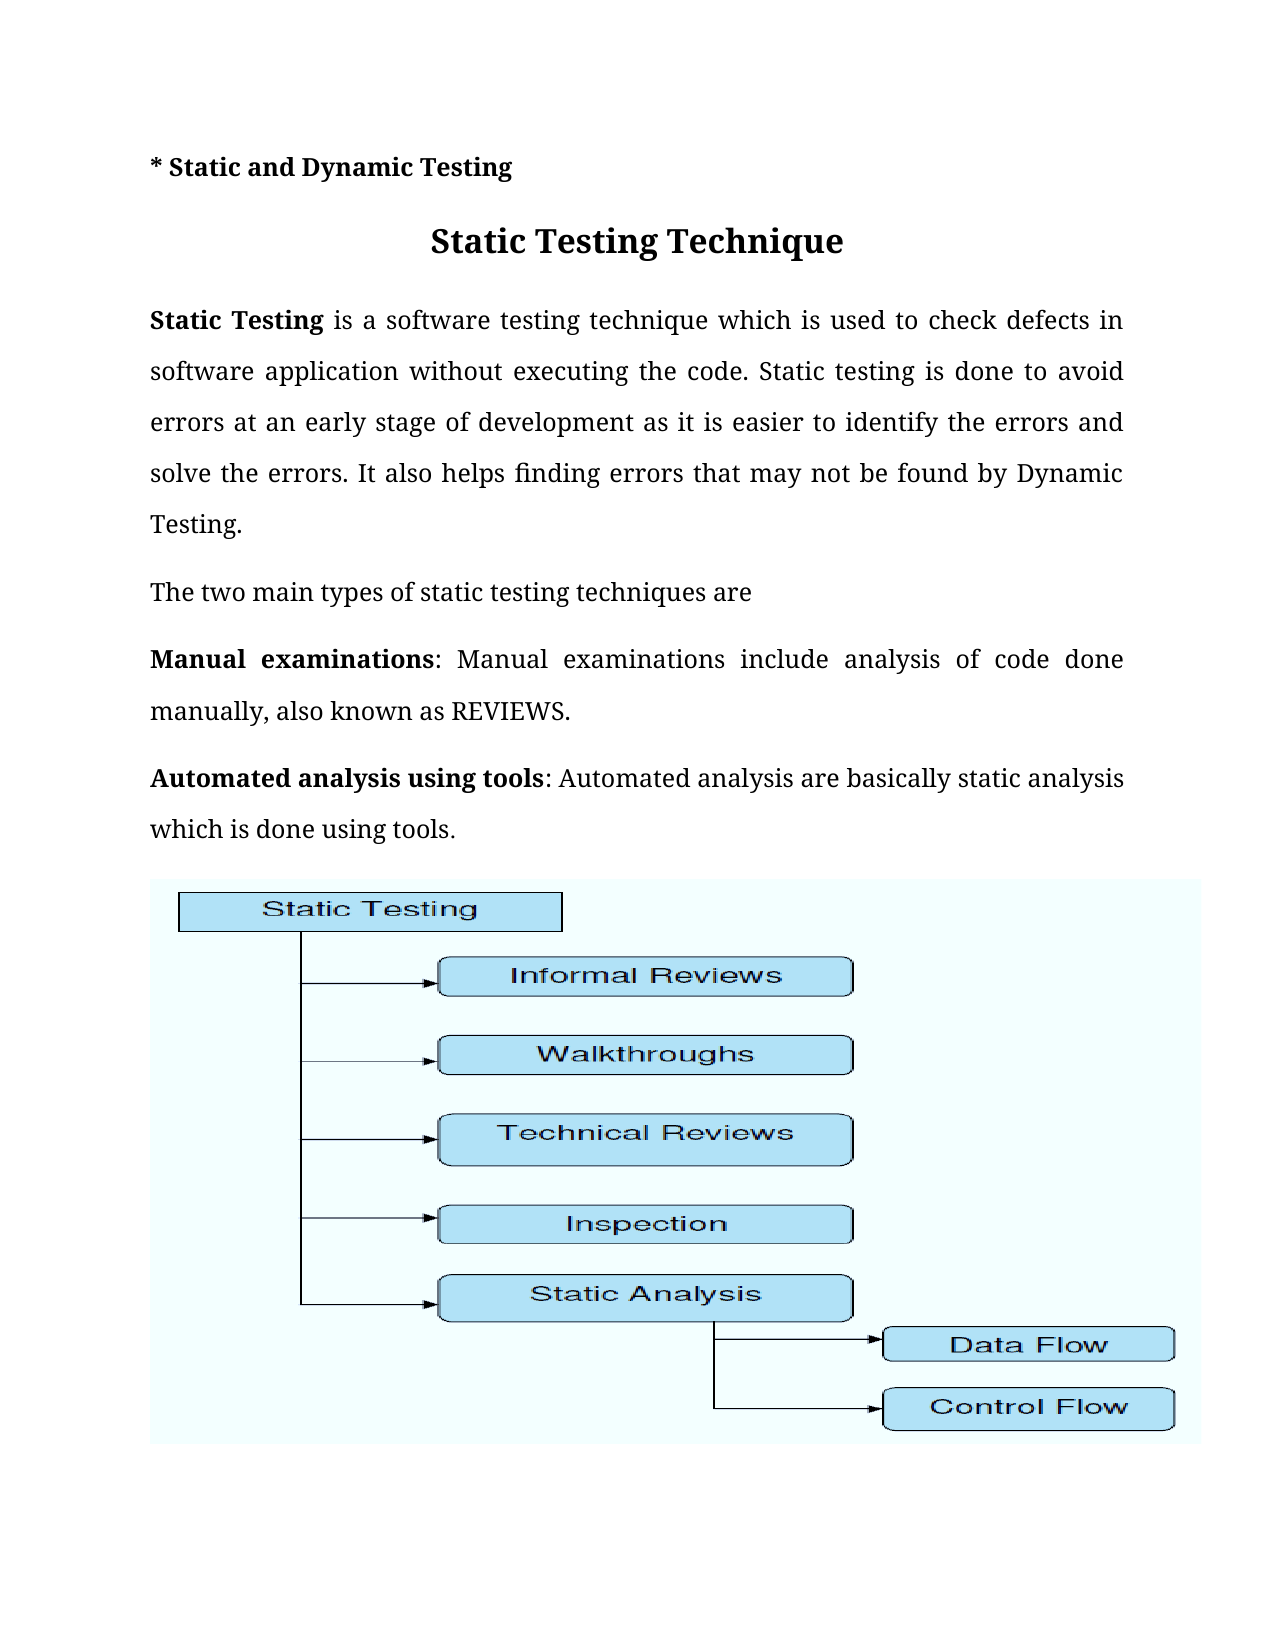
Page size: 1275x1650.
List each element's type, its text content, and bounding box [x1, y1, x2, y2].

text Automated analysis using tools: Automated analysis are basically static analysis which is done using tools. [150, 761, 1125, 846]
text Static Testing is a software testing technique which is used to check defects in software application without executing the code. Static testing is done to avoid errors at an early stage of development as it is easier to identify the errors and solve the errors. It also helps finding errors that may not be found by Dynamic Testing. [150, 302, 1125, 541]
text * Static and Dynamic Testing [150, 150, 1125, 184]
text Static Testing Technique [150, 218, 1125, 263]
picture [150, 879, 1202, 1444]
text Manual examinations: Manual examinations include analysis of code done manually, also known as REVIEWS. [150, 642, 1125, 727]
text The two main types of static testing techniques are [150, 574, 1125, 608]
